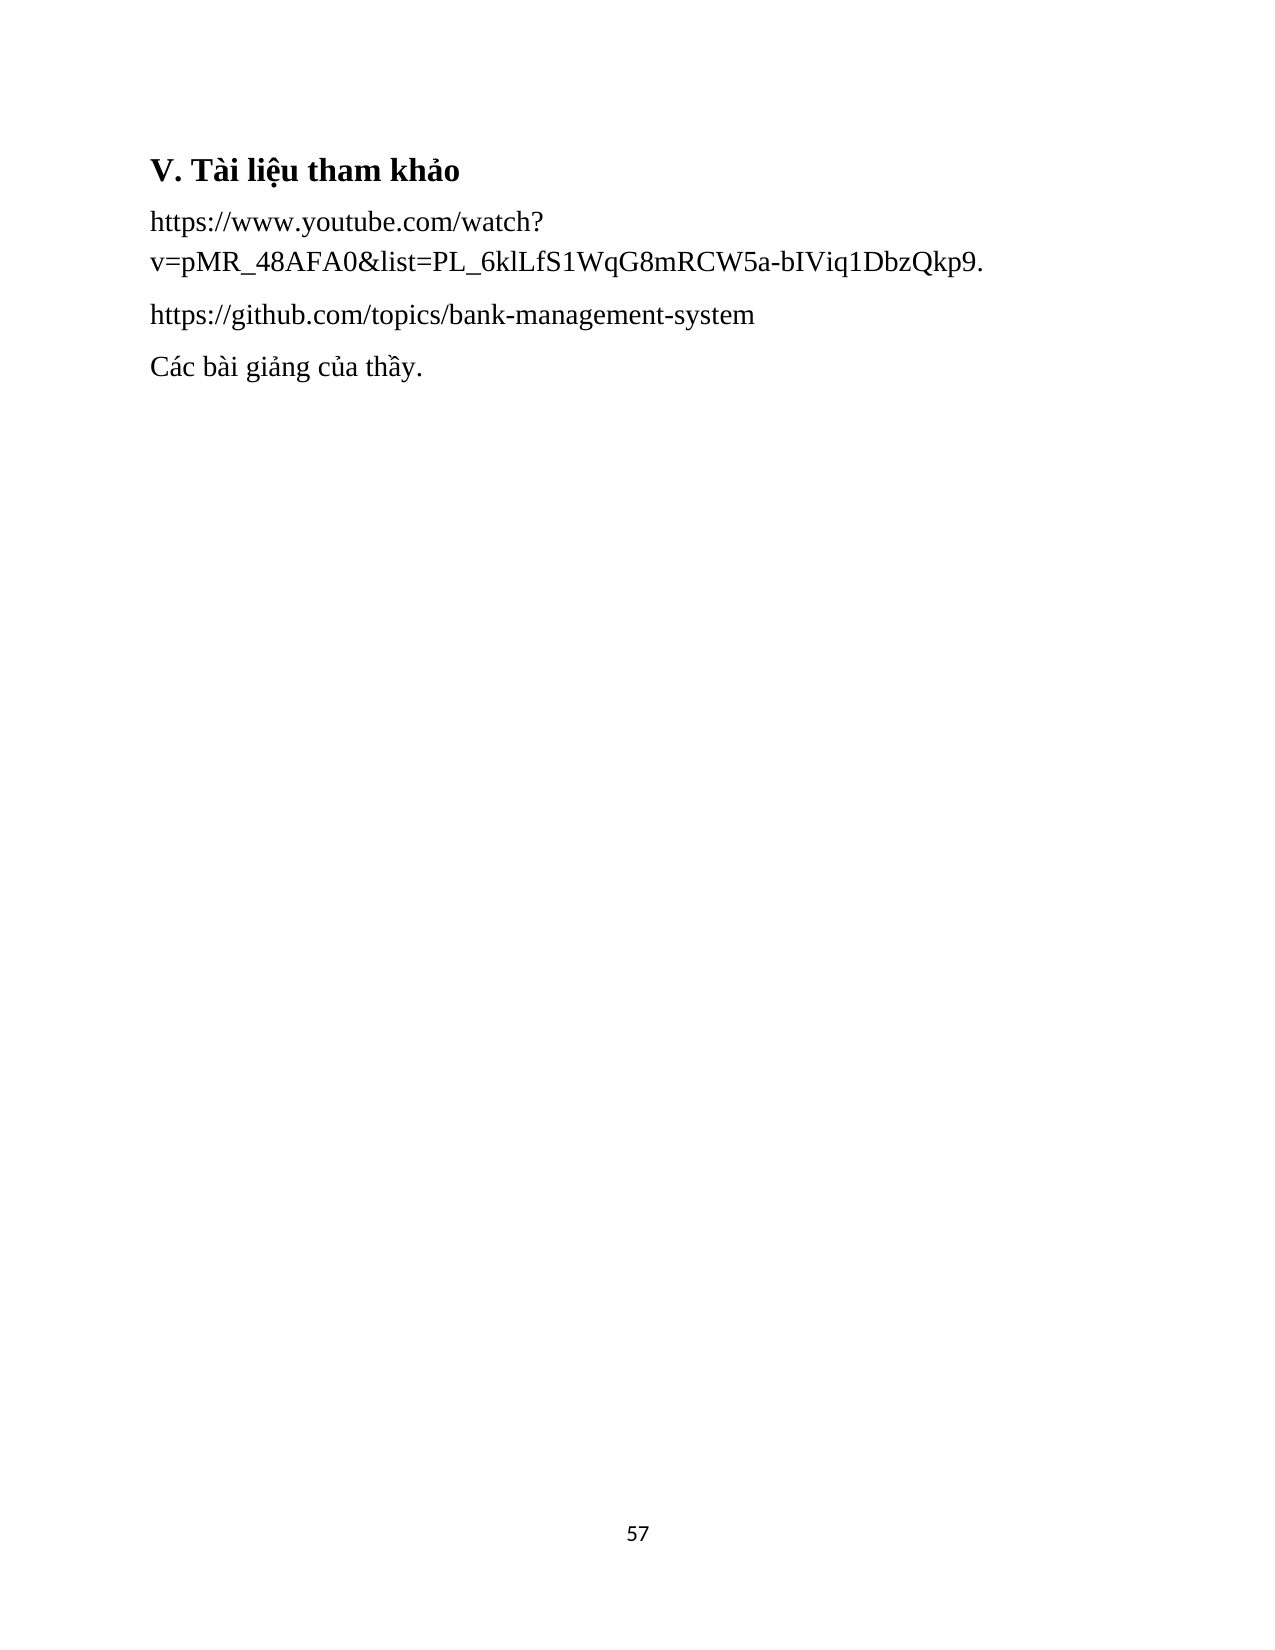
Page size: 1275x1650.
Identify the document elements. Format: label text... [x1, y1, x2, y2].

text Các bài giảng của thầy. [150, 349, 1125, 383]
text https://www.youtube.com/watch?v=pMR_48AFA0&list=PL_6klLfS1WqG8mRCW5a-bIViq1DbzQkp9. [150, 204, 1125, 278]
subtitle V. Tài liệu tham khảo [150, 150, 1125, 188]
text https://github.com/topics/bank-management-system [150, 297, 1125, 330]
